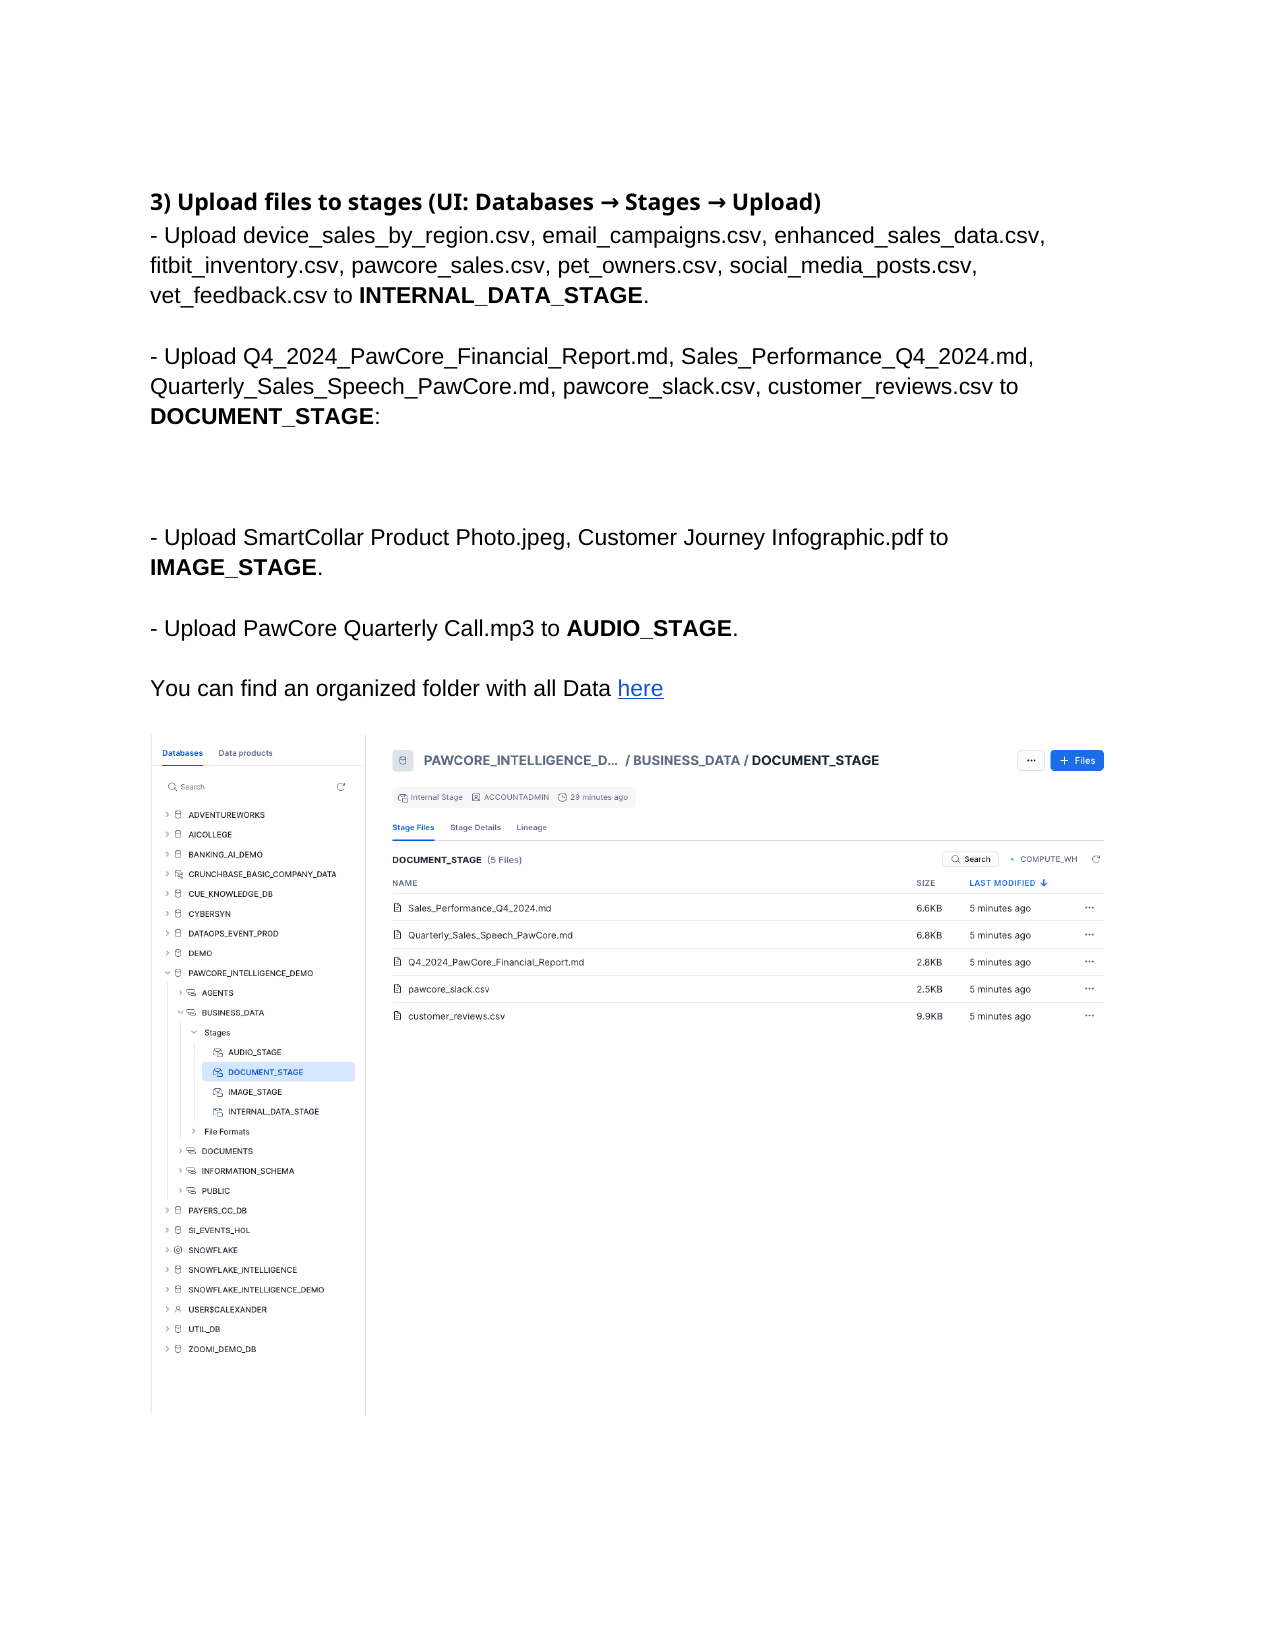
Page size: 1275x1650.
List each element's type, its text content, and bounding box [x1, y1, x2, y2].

picture [150, 735, 1125, 1415]
text - Upload device_sales_by_region.csv, email_campaigns.csv, enhanced_sales_data.csv, fitbit_inventory.csv, pawcore_sales.csv, pet_owners.csv, social_media_posts.csv, vet_feedback.csv to INTERNAL_DATA_STAGE. [150, 222, 1125, 309]
text You can find an organized folder with all Data here [150, 675, 1125, 701]
text - Upload SmartCollar Product Photo.jpeg, Customer Journey Infographic.pdf to IMAGE_STAGE. [150, 524, 1125, 581]
text - Upload Q4_2024_PawCore_Financial_Report.md, Sales_Performance_Q4_2024.md, Quarterly_Sales_Speech_PawCore.md, pawcore_slack.csv, customer_reviews.csv to DOCUMENT_STAGE: [150, 343, 1125, 429]
text - Upload PawCore Quarterly Call.mp3 to AUDIO_STAGE. [150, 614, 1125, 641]
text 3) Upload files to stages (UI: Databases → Stages → Upload) [150, 150, 1125, 217]
